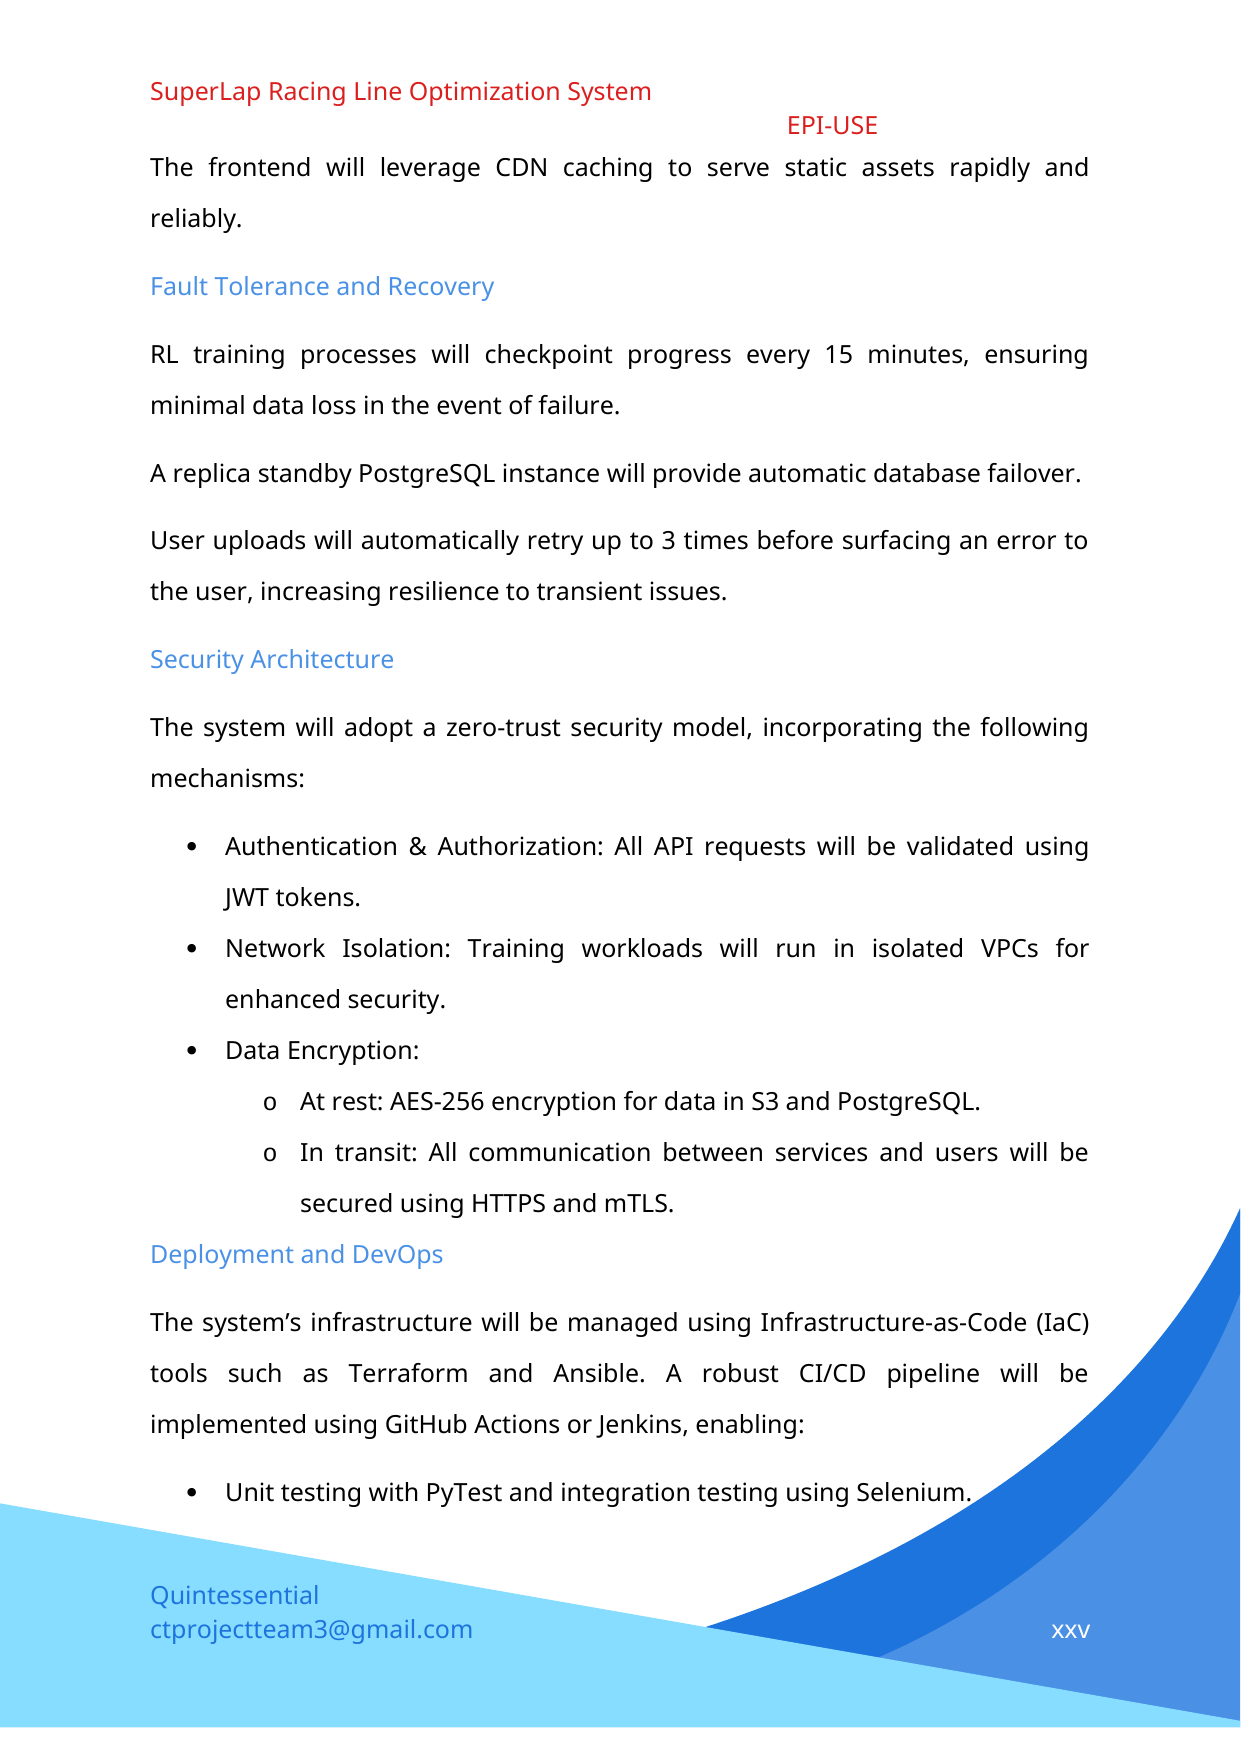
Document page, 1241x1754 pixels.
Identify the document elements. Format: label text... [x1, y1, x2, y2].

text RL training processes will checkpoint progress every 15 minutes, ensuring minimal data loss in the event of failure. [150, 336, 1090, 422]
list Authentication & Authorization: All API requests will be validated using JWT tokens. [187, 828, 1090, 913]
list In transit: All communication between services and users will be secured using HTTPS and mTLS. [262, 1135, 1090, 1220]
list Network Isolation: Training workloads will run in isolated VPCs for enhanced security. [187, 930, 1090, 1015]
list Data Encryption: [187, 1032, 1090, 1066]
list At rest: AES-256 encryption for data in S3 and PostgreSQL. [262, 1083, 1090, 1118]
text Security Architecture [150, 642, 1090, 676]
text User uploads will automatically retry up to 3 times before surfacing an error to the user, increasing resilience to transient issues. [150, 523, 1090, 608]
text Fault Tolerance and Recovery [150, 269, 1090, 303]
text Deployment and DevOps [150, 1237, 1090, 1271]
text The frontend will leverage CDN caching to serve static assets rapidly and reliably. [150, 150, 1090, 235]
text The system will adopt a zero-trust security model, incorporating the following mechanisms: [150, 709, 1090, 794]
text The system’s infrastructure will be managed using Infrastructure-as-Code (IaC) tools such as Terraform and Ansible. A robust CI/CD pipeline will be implemented using GitHub Actions or Jenkins, enabling: [150, 1305, 1090, 1441]
list Unit testing with PyTest and integration testing using Selenium. [187, 1474, 1090, 1508]
text A replica standby PostgreSQL instance will provide automatic database failover. [150, 455, 1090, 489]
